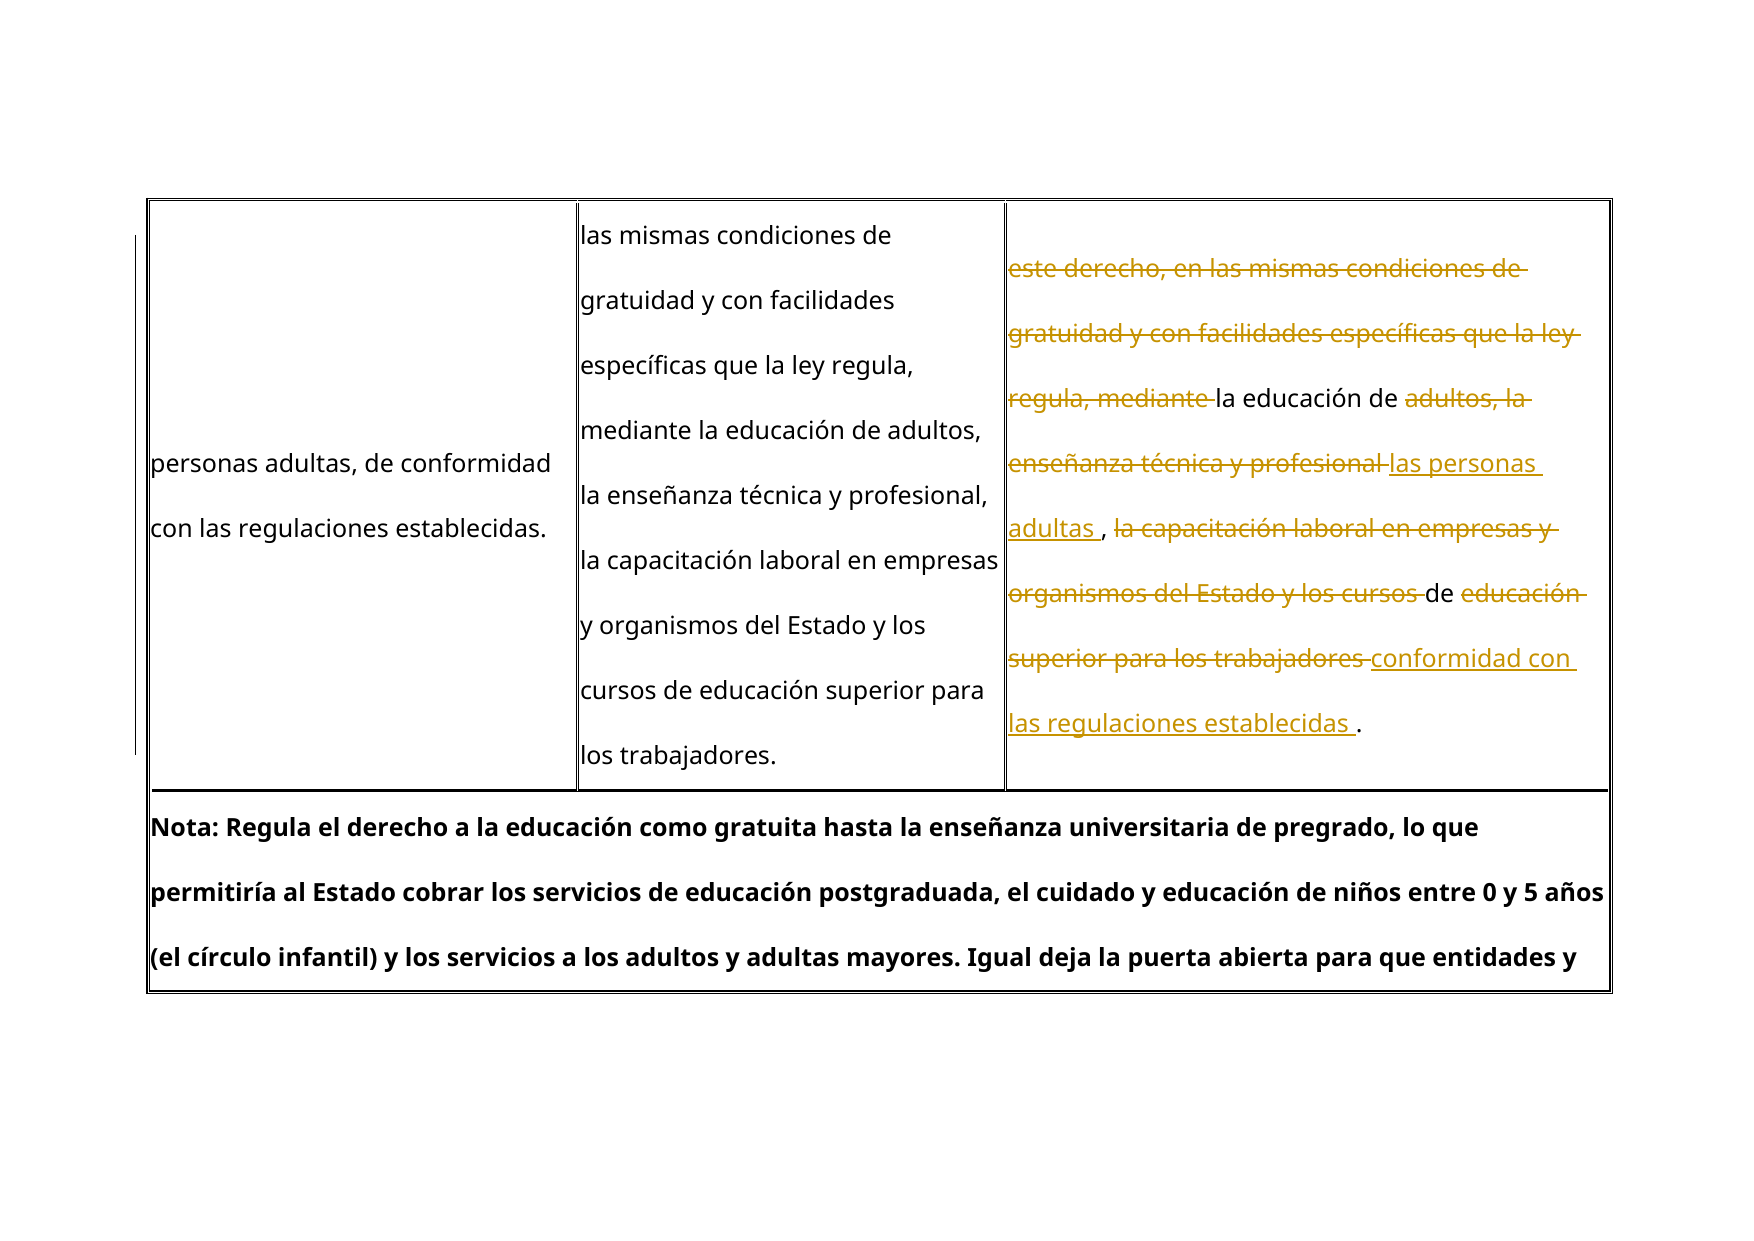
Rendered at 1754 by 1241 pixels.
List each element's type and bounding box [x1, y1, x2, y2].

table_cell [150, 201, 577, 789]
table_cell [578, 201, 1006, 789]
table_cell [1006, 201, 1609, 789]
table_cell [150, 789, 1609, 990]
